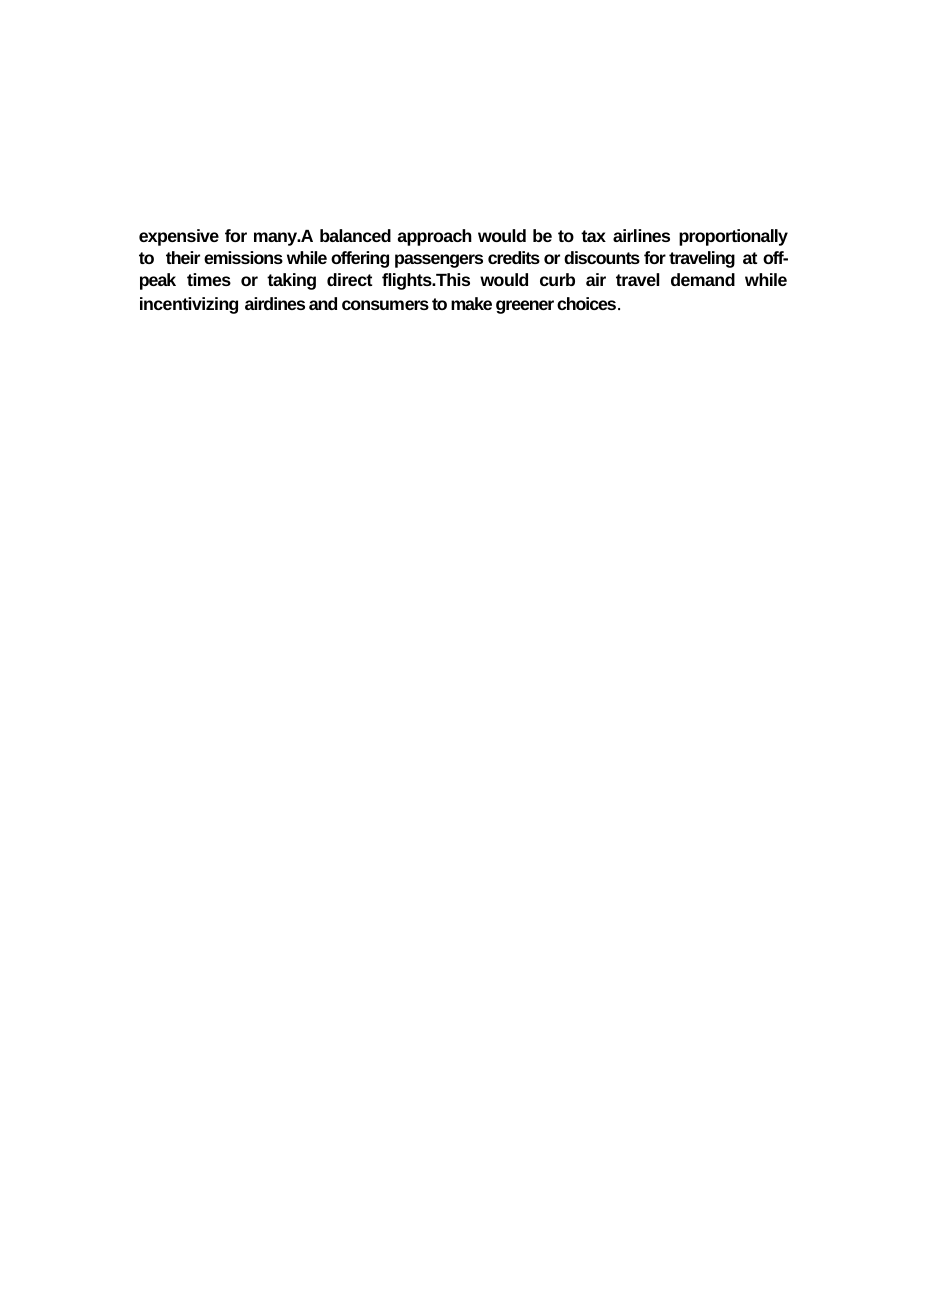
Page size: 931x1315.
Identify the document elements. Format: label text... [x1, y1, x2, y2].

text expensive for many.A balanced approach would be to tax airlines proportionally to their emissions while offering passengers credits or discounts for traveling at off-peak times or taking direct flights.This would curb air travel demand while incentivizing airdines and consumers to make greener choices. [138, 226, 789, 316]
